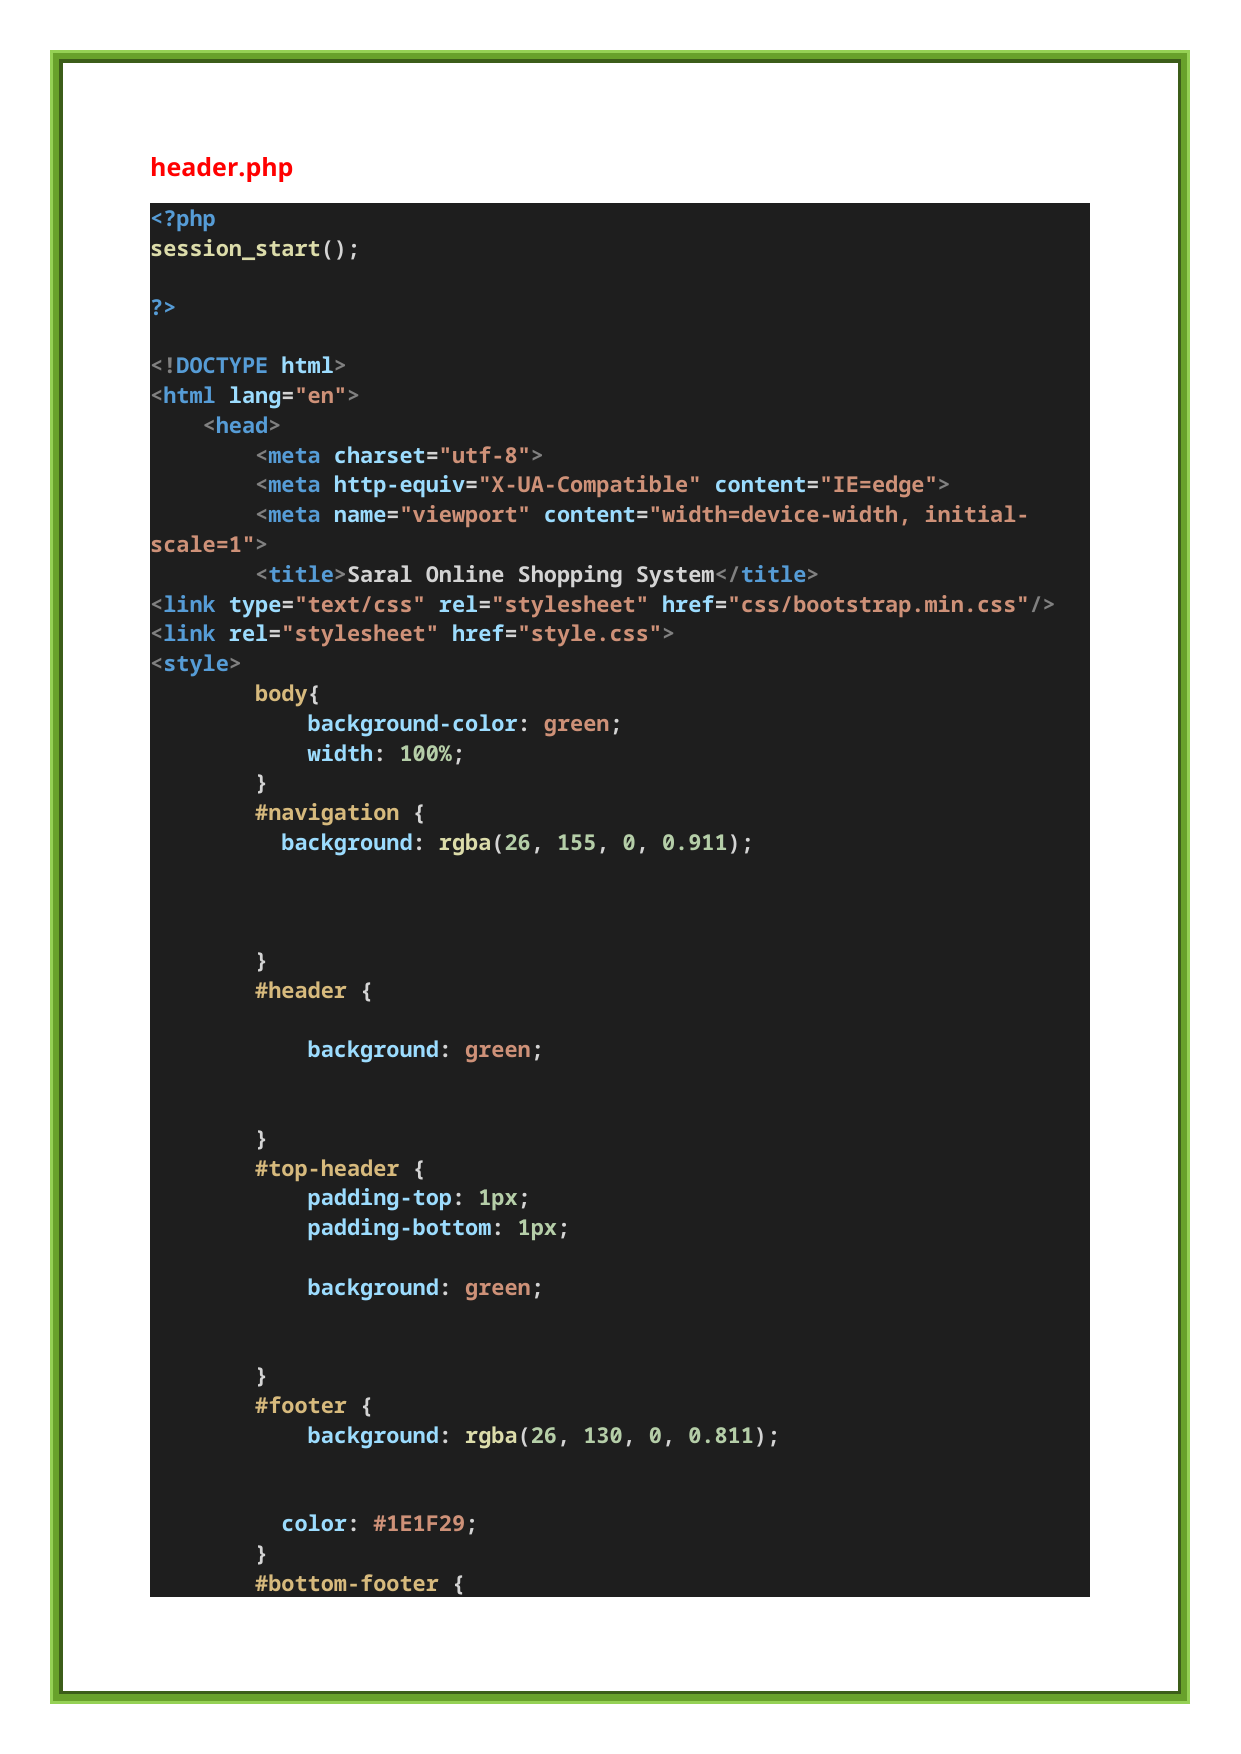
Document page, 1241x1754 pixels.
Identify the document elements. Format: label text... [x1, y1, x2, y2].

text } [150, 1360, 1090, 1390]
text <head> [150, 410, 1090, 440]
text } [150, 1538, 1090, 1568]
text <meta http-equiv="X-UA-Compatible" content="IE=edge"> [150, 469, 1090, 499]
text background: green; [150, 1272, 1090, 1302]
text #top-header { [150, 1153, 1090, 1182]
text } [150, 767, 1090, 797]
text background: green; [150, 1034, 1090, 1064]
text ?> [150, 292, 1090, 322]
text } [150, 1123, 1090, 1153]
text <link type="text/css" rel="stylesheet" href="css/bootstrap.min.css"/> [150, 589, 1090, 618]
text padding-bottom: 1px; [150, 1212, 1090, 1242]
text <meta name="viewport" content="width=device-width, initial-scale=1"> [150, 499, 1090, 559]
text #footer { [150, 1390, 1090, 1420]
text <!DOCTYPE html> [150, 350, 1090, 380]
text padding-top: 1px; [150, 1182, 1090, 1212]
text background: rgba(26, 155, 0, 0.911); [150, 827, 1090, 857]
text <?php [150, 203, 1090, 233]
text <meta charset="utf-8"> [150, 440, 1090, 469]
text <html lang="en"> [150, 380, 1090, 410]
text session_start(); [150, 233, 1090, 263]
text #bottom-footer { [150, 1568, 1090, 1597]
text width: 100%; [150, 738, 1090, 767]
text #navigation { [150, 797, 1090, 827]
text background: rgba(26, 130, 0, 0.811); [150, 1420, 1090, 1449]
text body{ [150, 678, 1090, 708]
text <title>Saral Online Shopping System</title> [150, 559, 1090, 589]
text #header { [150, 975, 1090, 1005]
text <link rel="stylesheet" href="style.css"> [150, 618, 1090, 648]
text header.php [150, 150, 1090, 184]
text <style> [150, 648, 1090, 678]
text } [150, 945, 1090, 975]
text color: #1E1F29; [150, 1508, 1090, 1538]
text background-color: green; [150, 708, 1090, 738]
